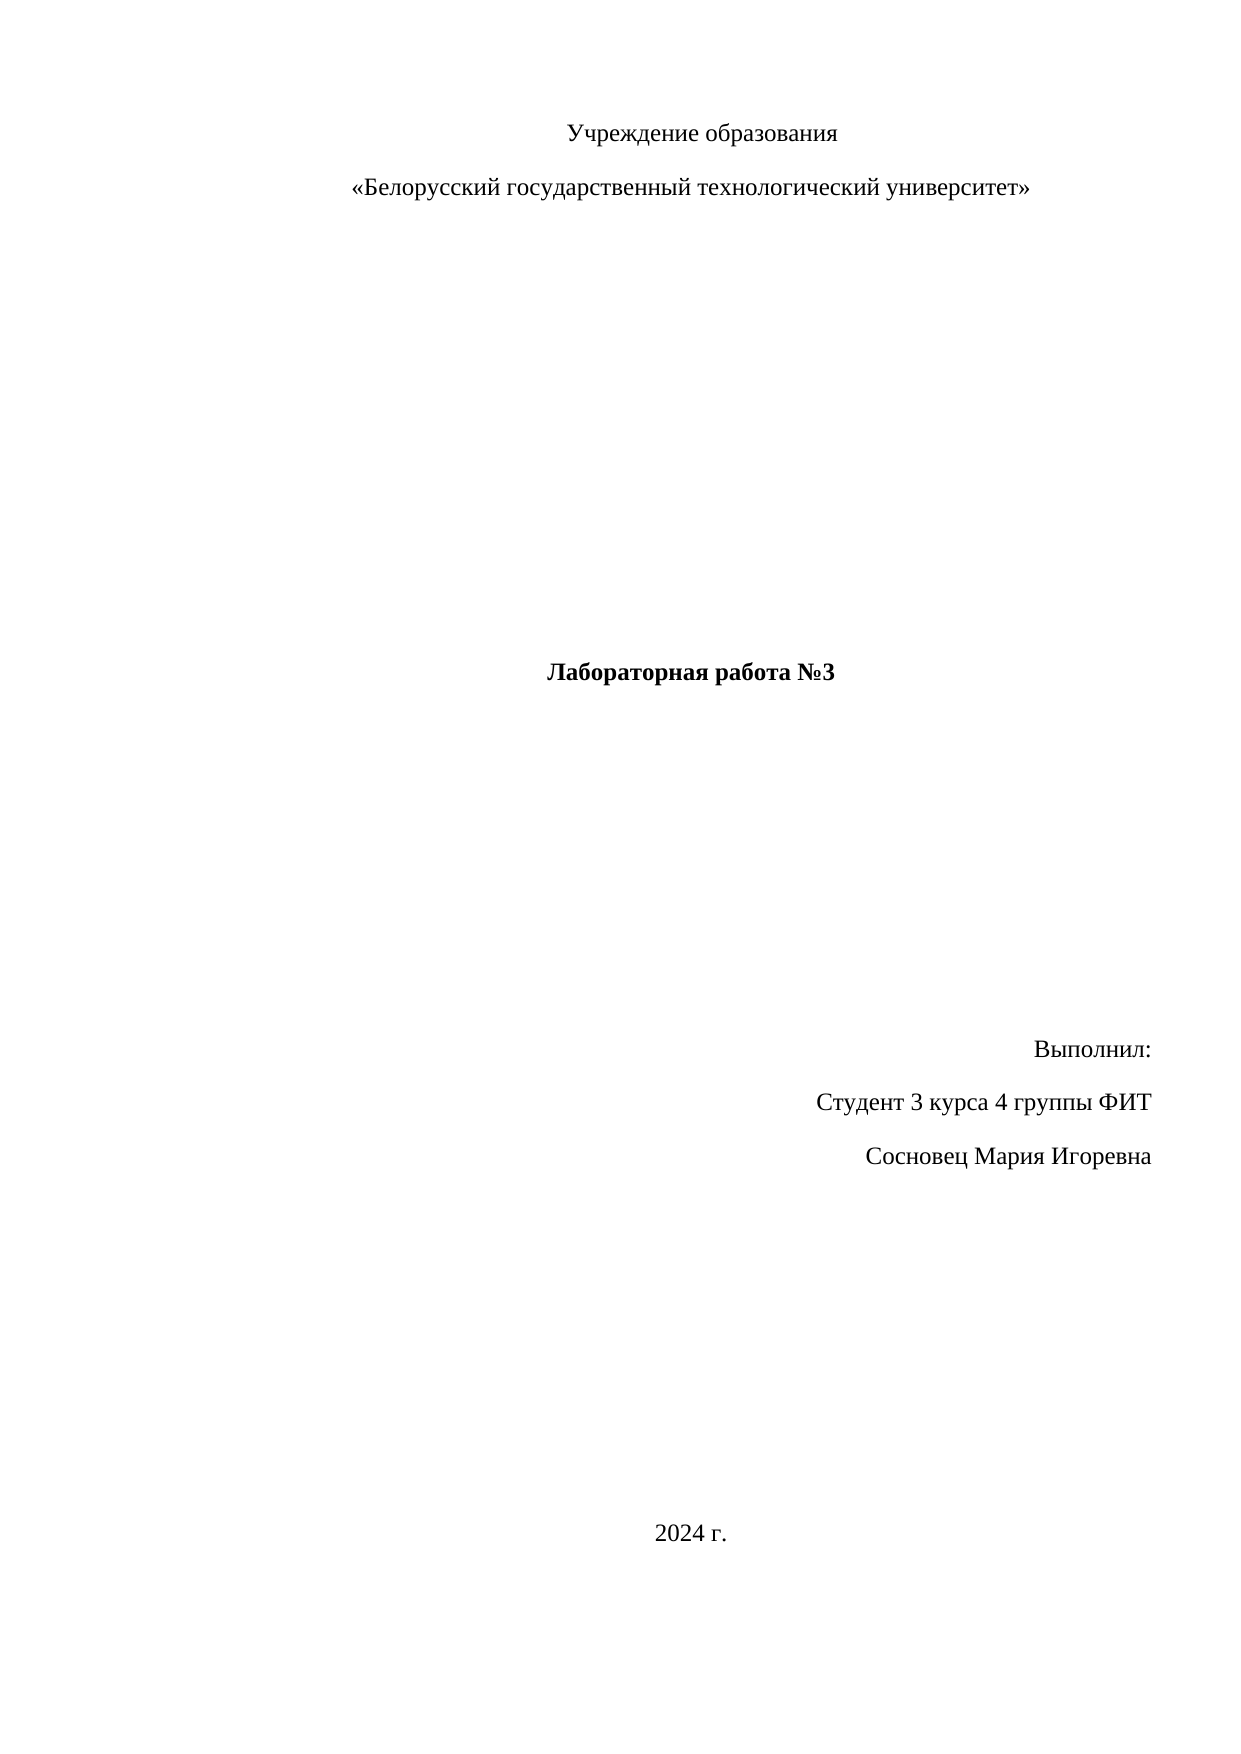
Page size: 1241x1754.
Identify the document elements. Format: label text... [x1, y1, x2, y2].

text «Белорусский государственный технологический университет» [177, 172, 1152, 201]
text Учреждение образования [177, 118, 1152, 147]
text Выполнил: [177, 1034, 1152, 1062]
text Студент 3 курса 4 группы ФИТ [177, 1087, 1152, 1116]
text Лабораторная работа №3 [177, 657, 1152, 685]
text 2024 г. [177, 1518, 1152, 1547]
text Сосновец Мария Игоревна [177, 1141, 1152, 1170]
